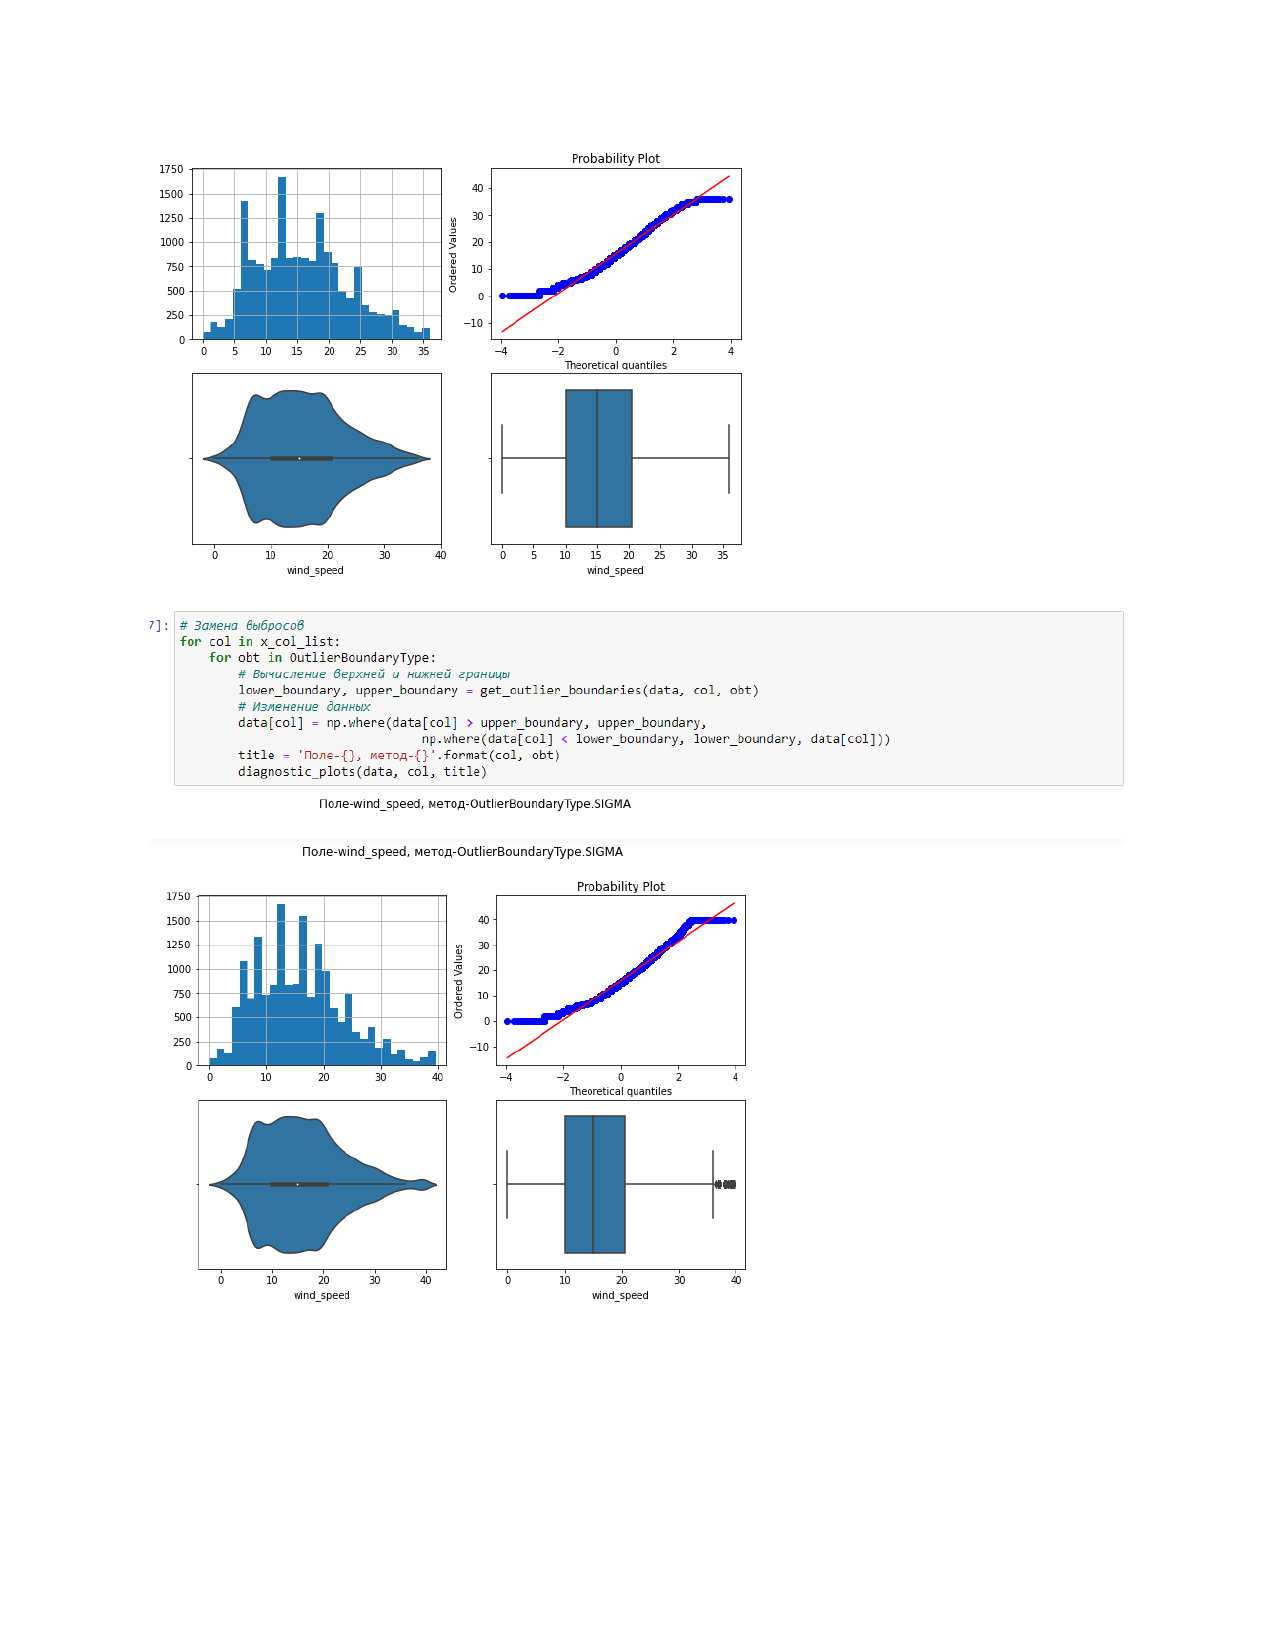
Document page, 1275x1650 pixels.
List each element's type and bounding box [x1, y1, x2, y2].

picture [150, 150, 1125, 591]
picture [150, 839, 1125, 1317]
picture [150, 609, 1125, 821]
